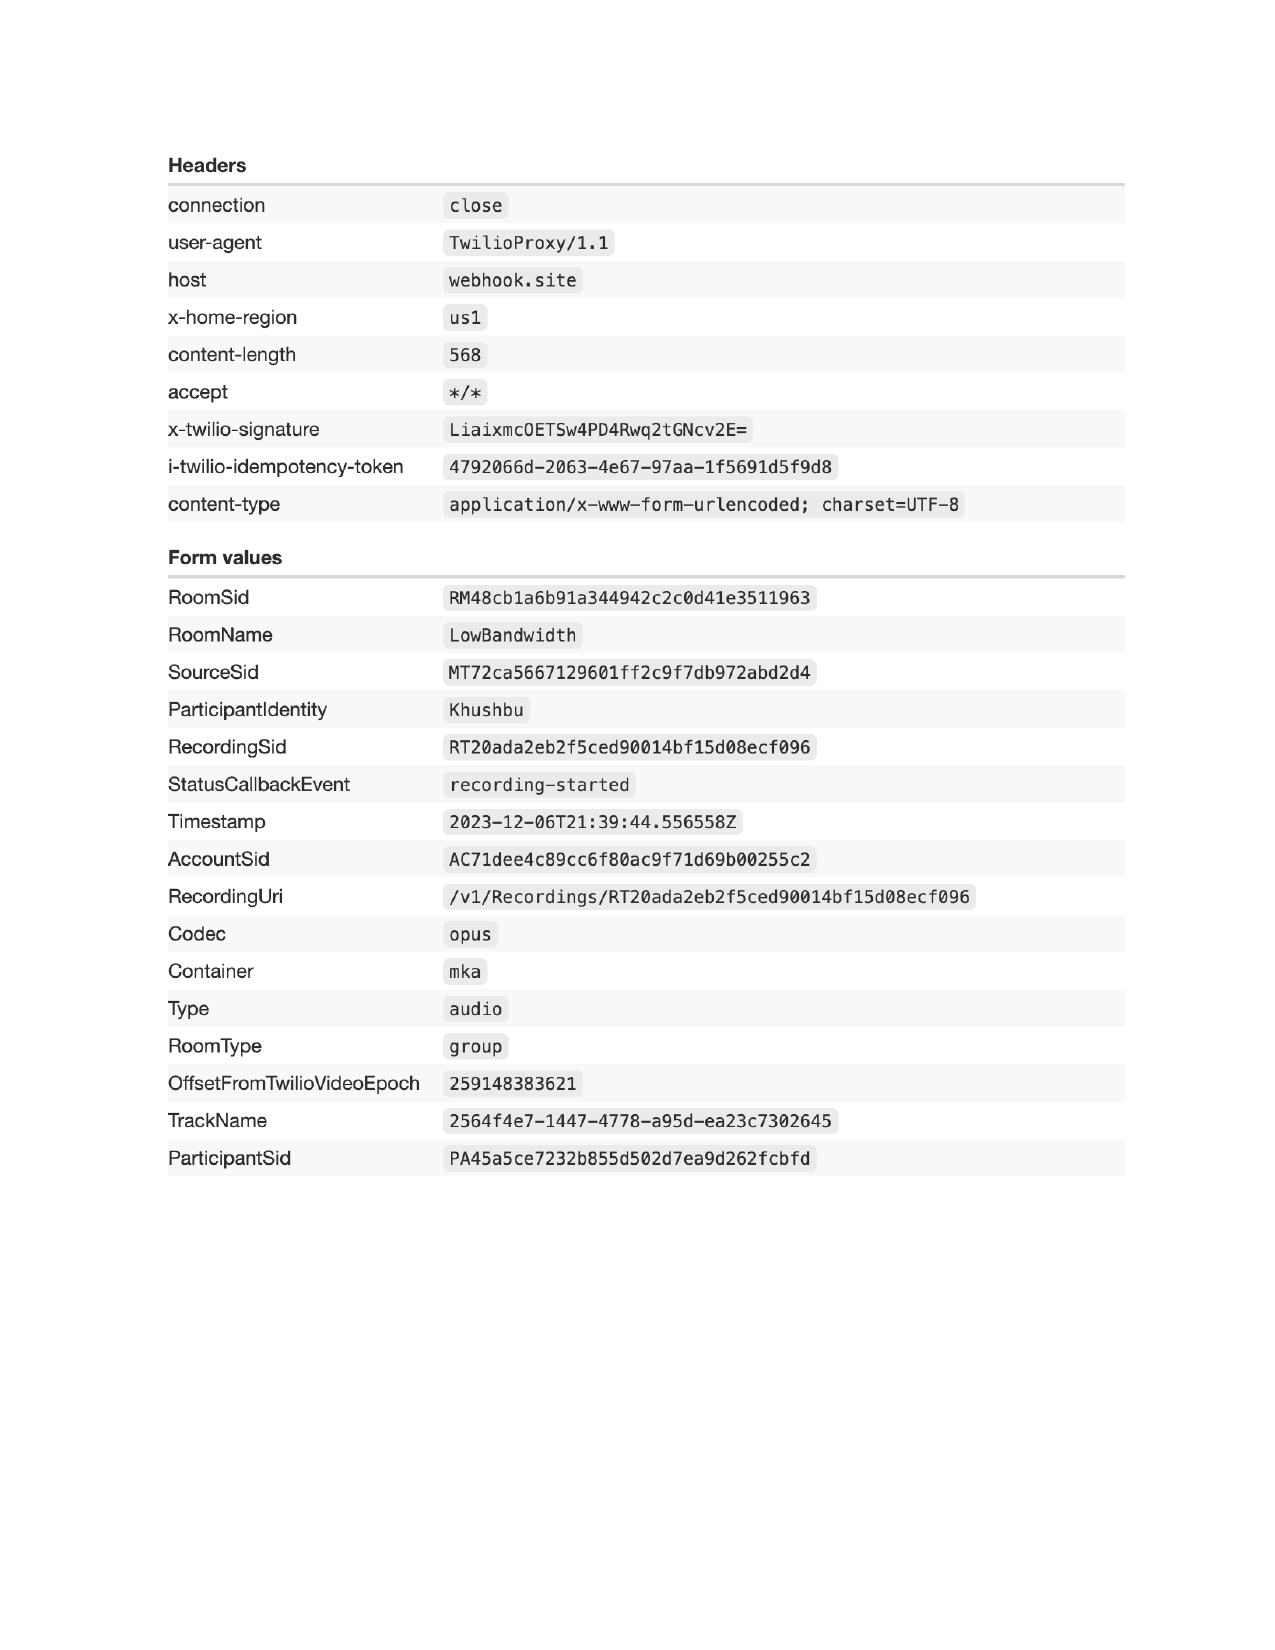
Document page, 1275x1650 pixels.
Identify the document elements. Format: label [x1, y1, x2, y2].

picture [150, 150, 1125, 1197]
